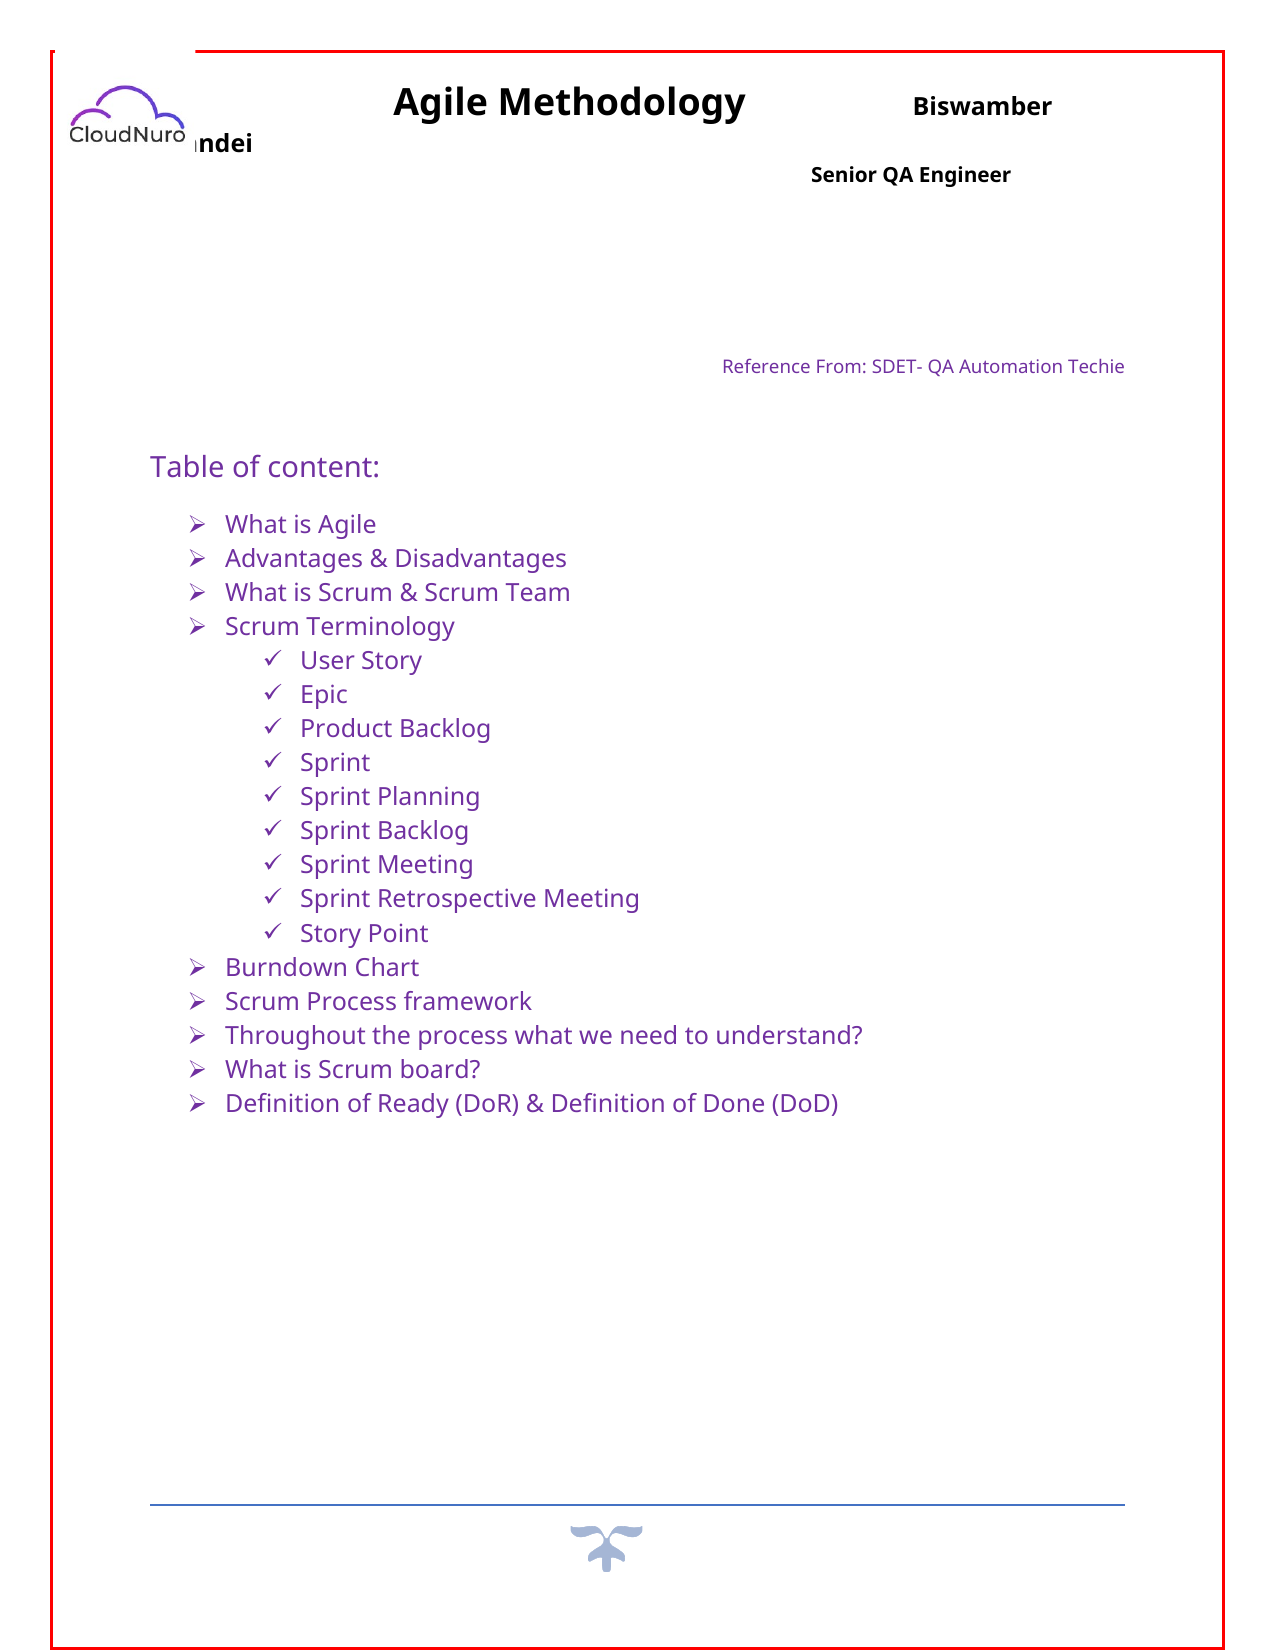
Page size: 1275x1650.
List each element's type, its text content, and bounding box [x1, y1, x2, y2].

list Sprint Retrospective Meeting [262, 881, 1125, 915]
list Definition of Ready (DoR) & Definition of Done (DoD) [187, 1086, 1125, 1119]
list Advantages & Disadvantages [187, 541, 1125, 574]
list Sprint Backlog [262, 813, 1125, 847]
text Reference From: SDET- QA Automation Techie [150, 353, 1125, 379]
list Scrum Process framework [187, 983, 1125, 1017]
list What is Agile [187, 506, 1125, 541]
list Scrum Terminology [187, 609, 1125, 643]
list What is Scrum board? [187, 1051, 1125, 1086]
list Sprint Planning [262, 779, 1125, 813]
text Table of content: [150, 446, 1125, 486]
list Product Backlog [262, 711, 1125, 745]
list Throughout the process what we need to understand? [187, 1017, 1125, 1051]
list Story Point [262, 915, 1125, 949]
list Burndown Chart [187, 949, 1125, 983]
list Sprint Meeting [262, 847, 1125, 881]
list Epic [262, 677, 1125, 711]
list User Story [262, 643, 1125, 677]
list What is Scrum & Scrum Team [187, 574, 1125, 609]
list Sprint [262, 745, 1125, 779]
